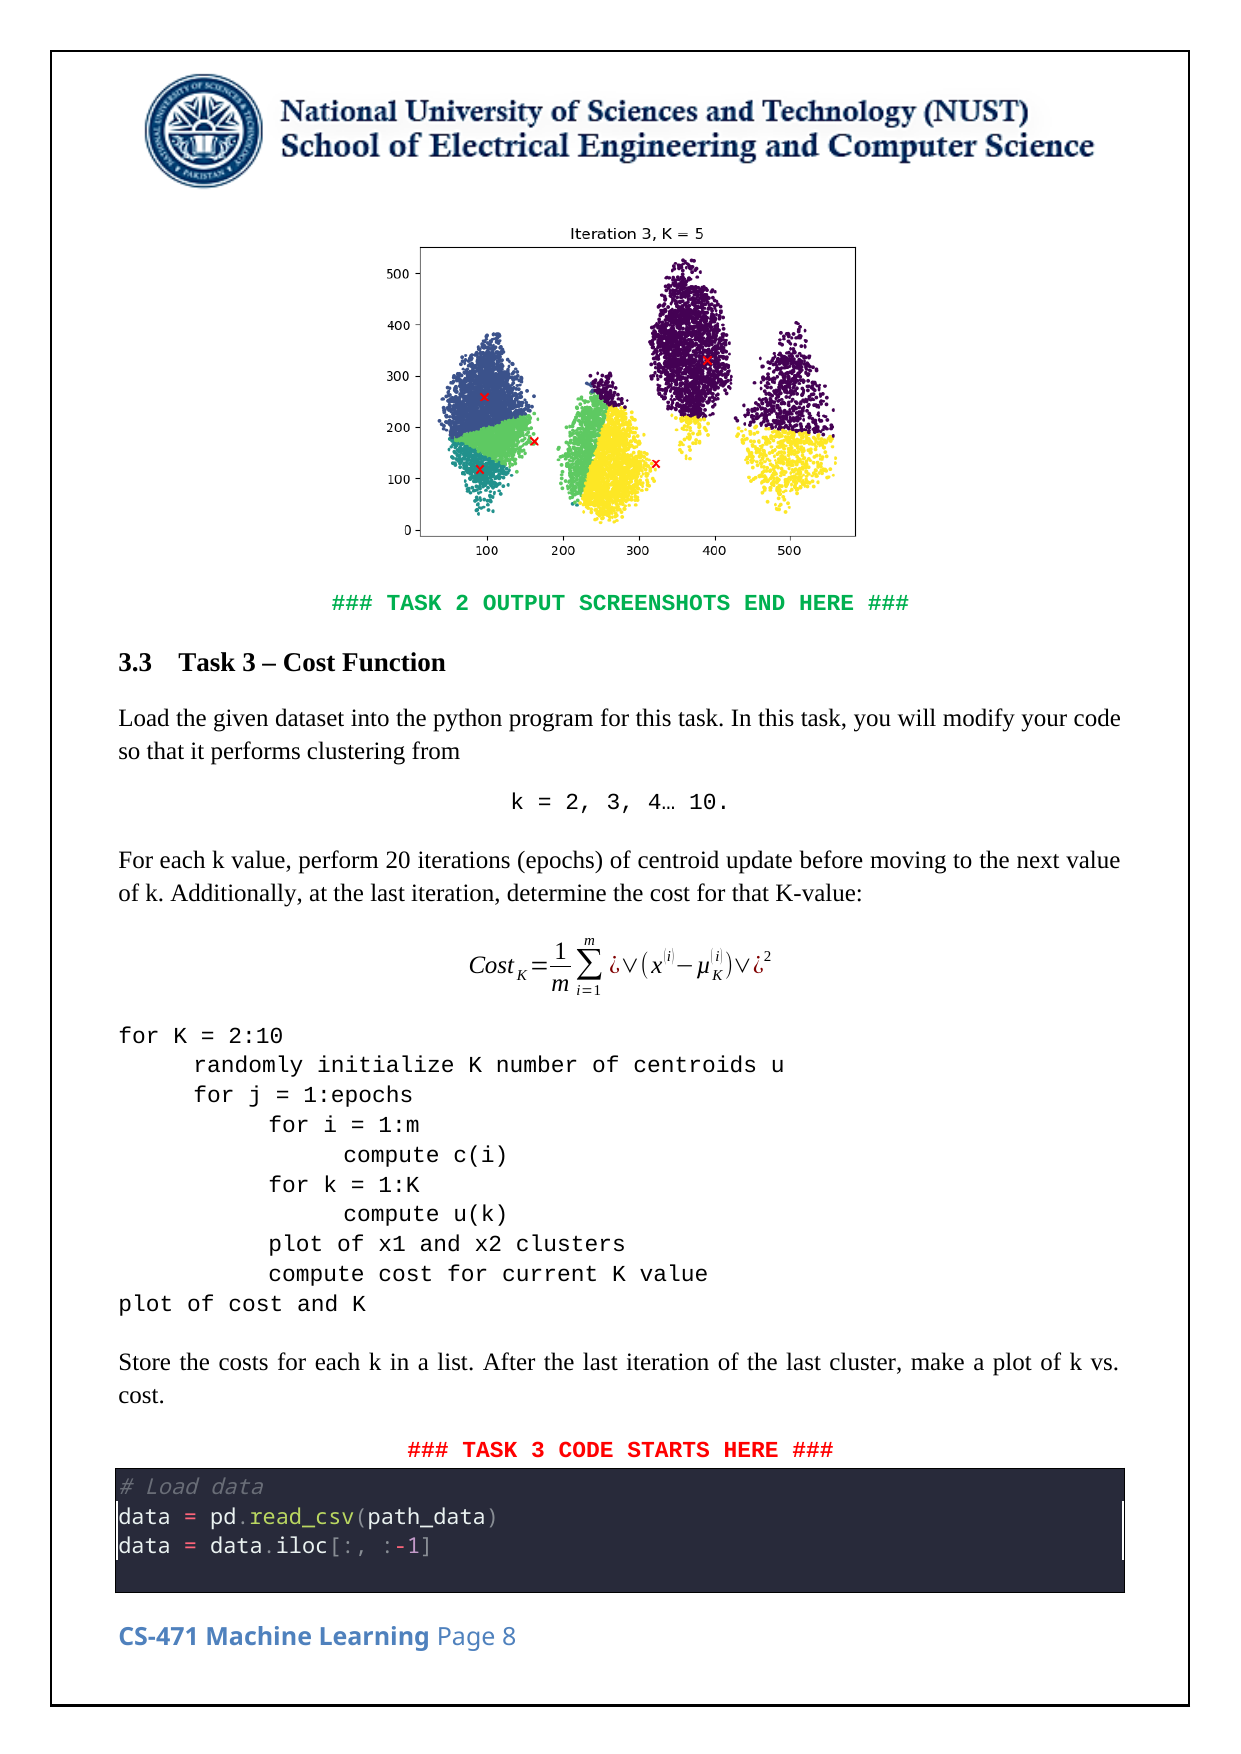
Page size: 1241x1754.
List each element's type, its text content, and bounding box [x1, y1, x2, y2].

text for i = 1:m [118, 1113, 1122, 1139]
text randomly initialize K number of centroids u [118, 1054, 1122, 1080]
text k = 2, 3, 4… 10. [118, 790, 1122, 816]
subtitle Task 3 – Cost Function [118, 647, 1122, 678]
text # Load data [116, 1469, 1124, 1501]
text for k = 1:K [118, 1173, 1122, 1199]
text for j = 1:epochs [118, 1084, 1122, 1109]
text Load the given dataset into the python program for this task. In this task, you will modify your code so that it performs clustering from [118, 703, 1122, 765]
text compute c(i) [268, 1143, 1122, 1169]
text plot of cost and K [118, 1292, 1122, 1318]
text Store the costs for each k in a list. After the last iteration of the last cluster, make a plot of k vs. cost. [118, 1347, 1122, 1409]
text for K = 2:10 [118, 1024, 1122, 1050]
text For each k value, perform 20 iterations (epochs) of centroid update before moving to the next value of k. Additionally, at the last iteration, determine the cost for that K-value: [118, 845, 1122, 907]
picture [376, 218, 864, 567]
text data = data.iloc[:, :-1] [118, 1531, 1122, 1557]
text ### TASK 3 CODE STARTS HERE ### [118, 1438, 1122, 1464]
text compute u(k) [118, 1203, 1122, 1229]
text data = pd.read_csv(path_data) [118, 1501, 1122, 1531]
text plot of x1 and x2 clusters [118, 1233, 1122, 1258]
text compute cost for current K value [118, 1262, 1122, 1288]
text ### TASK 2 OUTPUT SCREENSHOTS END HERE ### [118, 592, 1122, 618]
picture [132, 68, 1108, 199]
